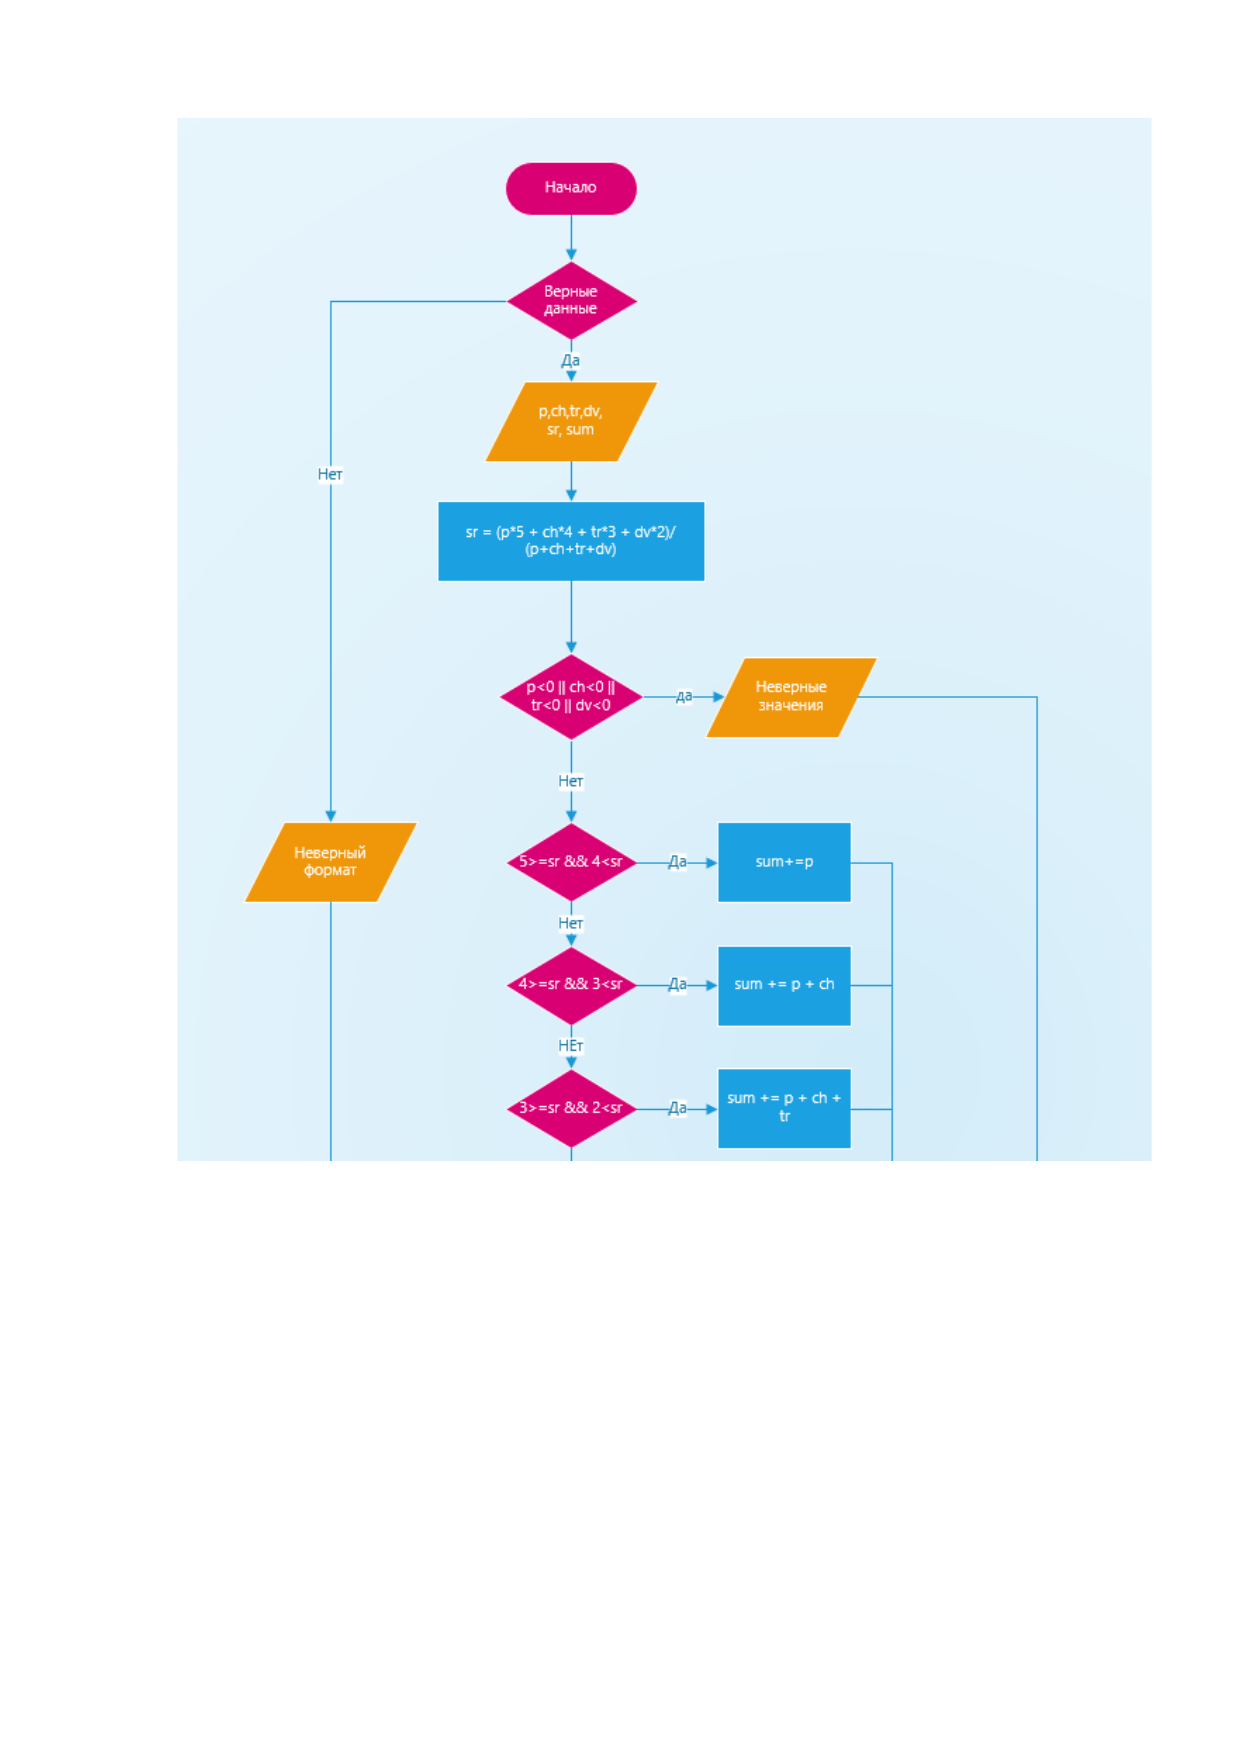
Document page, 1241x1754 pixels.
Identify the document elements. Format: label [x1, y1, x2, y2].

picture [177, 118, 1152, 1161]
